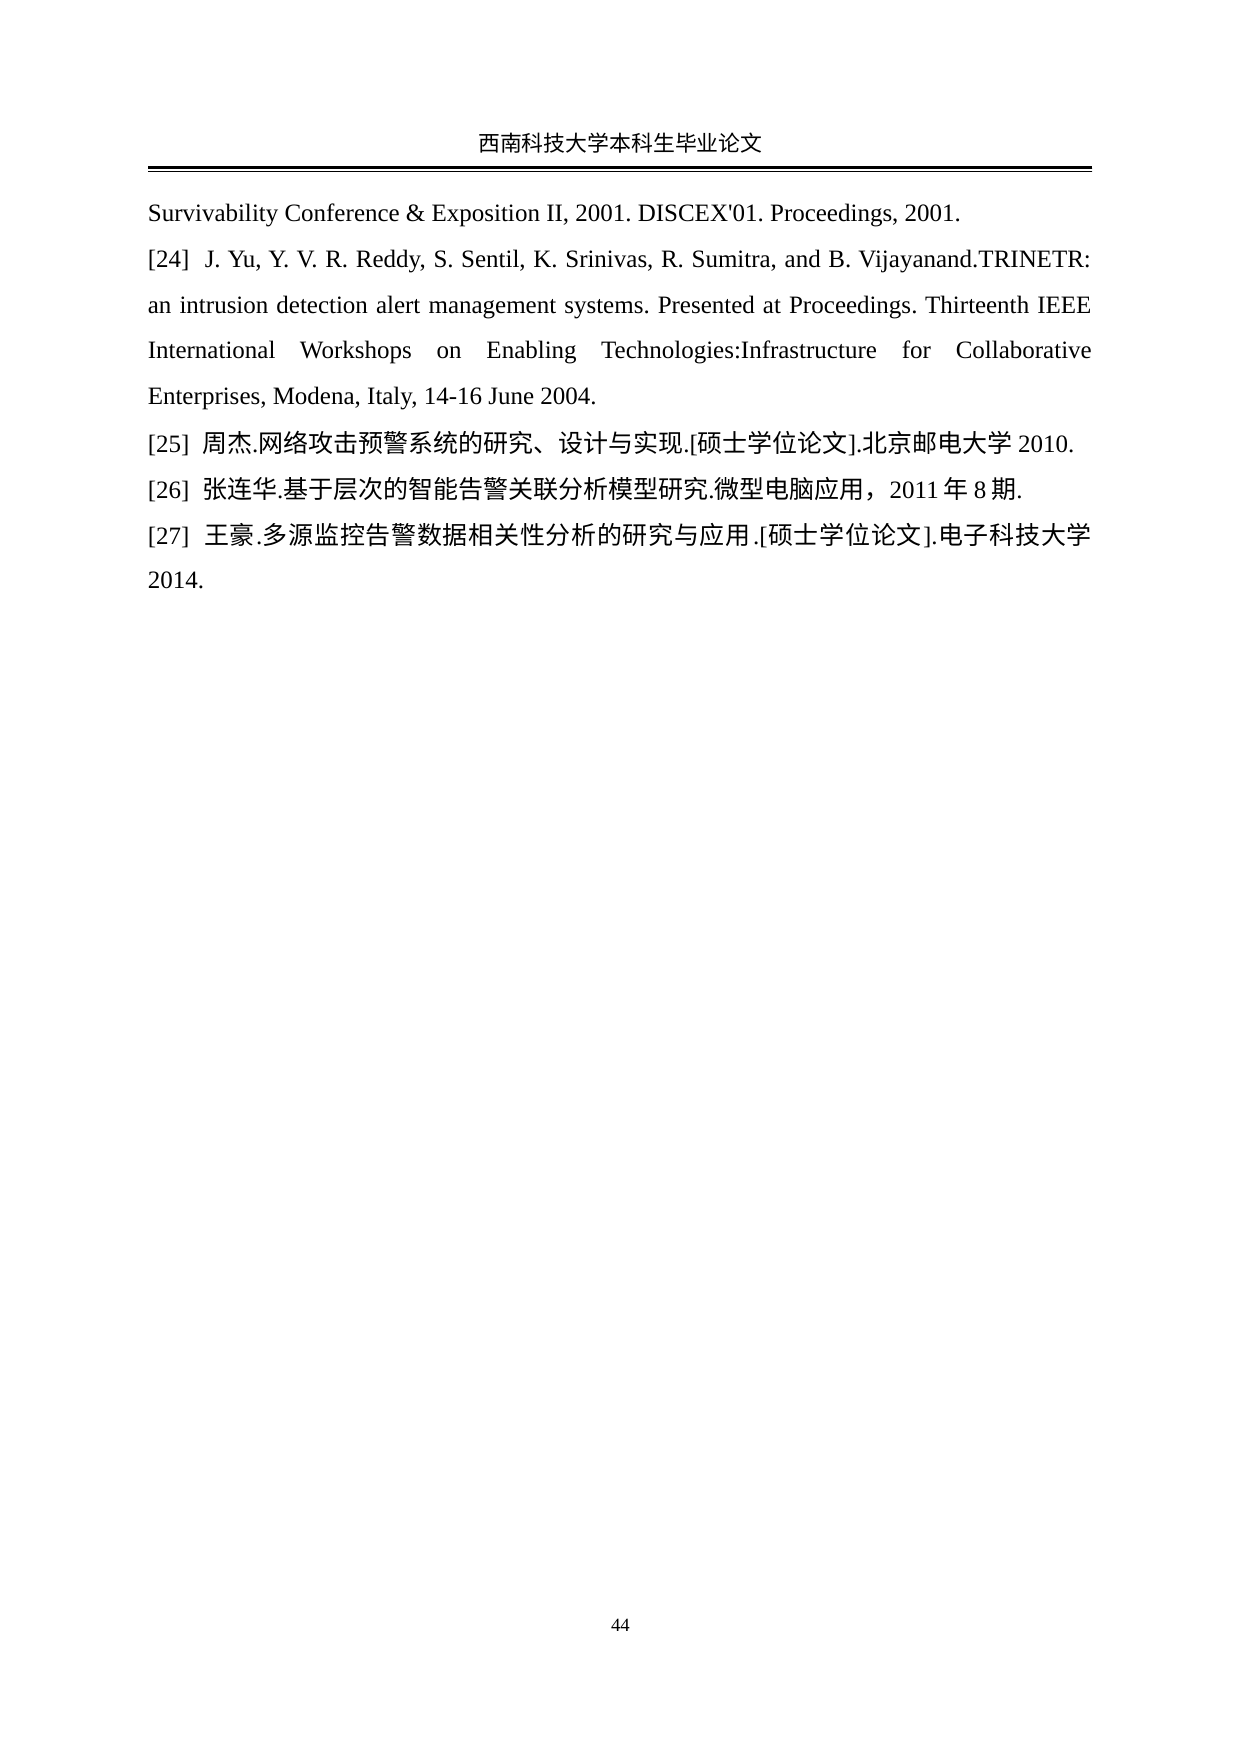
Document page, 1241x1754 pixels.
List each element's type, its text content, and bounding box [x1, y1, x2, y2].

text [27] 王豪.多源监控告警数据相关性分析的研究与应用.[硕士学位论文].电子科技大学 2014. [148, 510, 1092, 602]
text [24] J. Yu, Y. V. R. Reddy, S. Sentil, K. Srinivas, R. Sumitra, and B. Vijayanand.TRINETR: an intrusion detection alert management systems. Presented at Proceedings. Thirteenth IEEE International Workshops on Enabling Technologies:Infrastructure for Collaborative Enterprises, Modena, Italy, 14-16 June 2004. [148, 235, 1092, 419]
text [26] 张连华.基于层次的智能告警关联分析模型研究.微型电脑应用，2011年8期. [148, 464, 1092, 510]
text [148, 189, 1092, 235]
text [25] 周杰.网络攻击预警系统的研究、设计与实现.[硕士学位论文].北京邮电大学 2010. [148, 419, 1092, 464]
